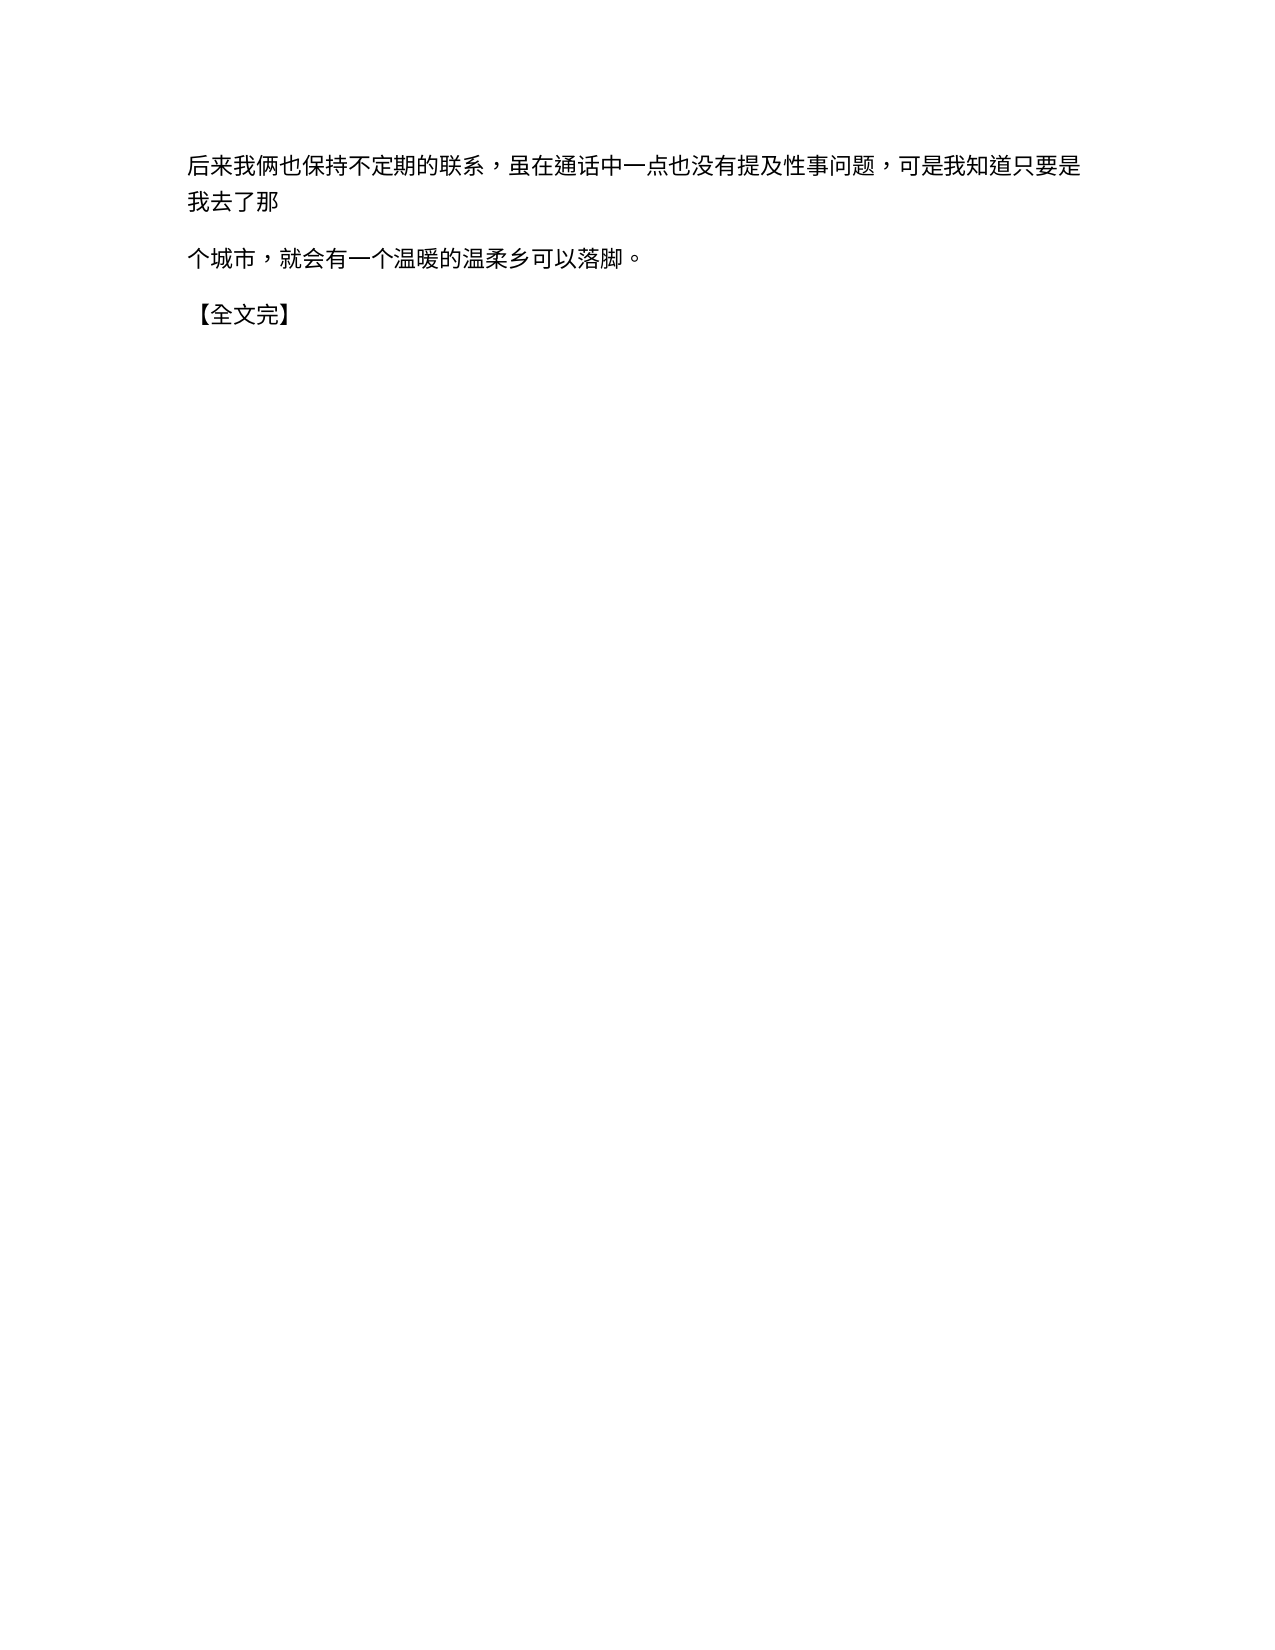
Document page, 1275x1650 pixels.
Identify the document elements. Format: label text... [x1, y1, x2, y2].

text 个城市，就会有一个温暖的温柔乡可以落脚。 [187, 243, 1087, 274]
text 后来我俩也保持不定期的联系，虽在通话中一点也没有提及性事问题，可是我知道只要是我去了那 [187, 150, 1087, 217]
text 【全文完】 [187, 299, 1087, 331]
